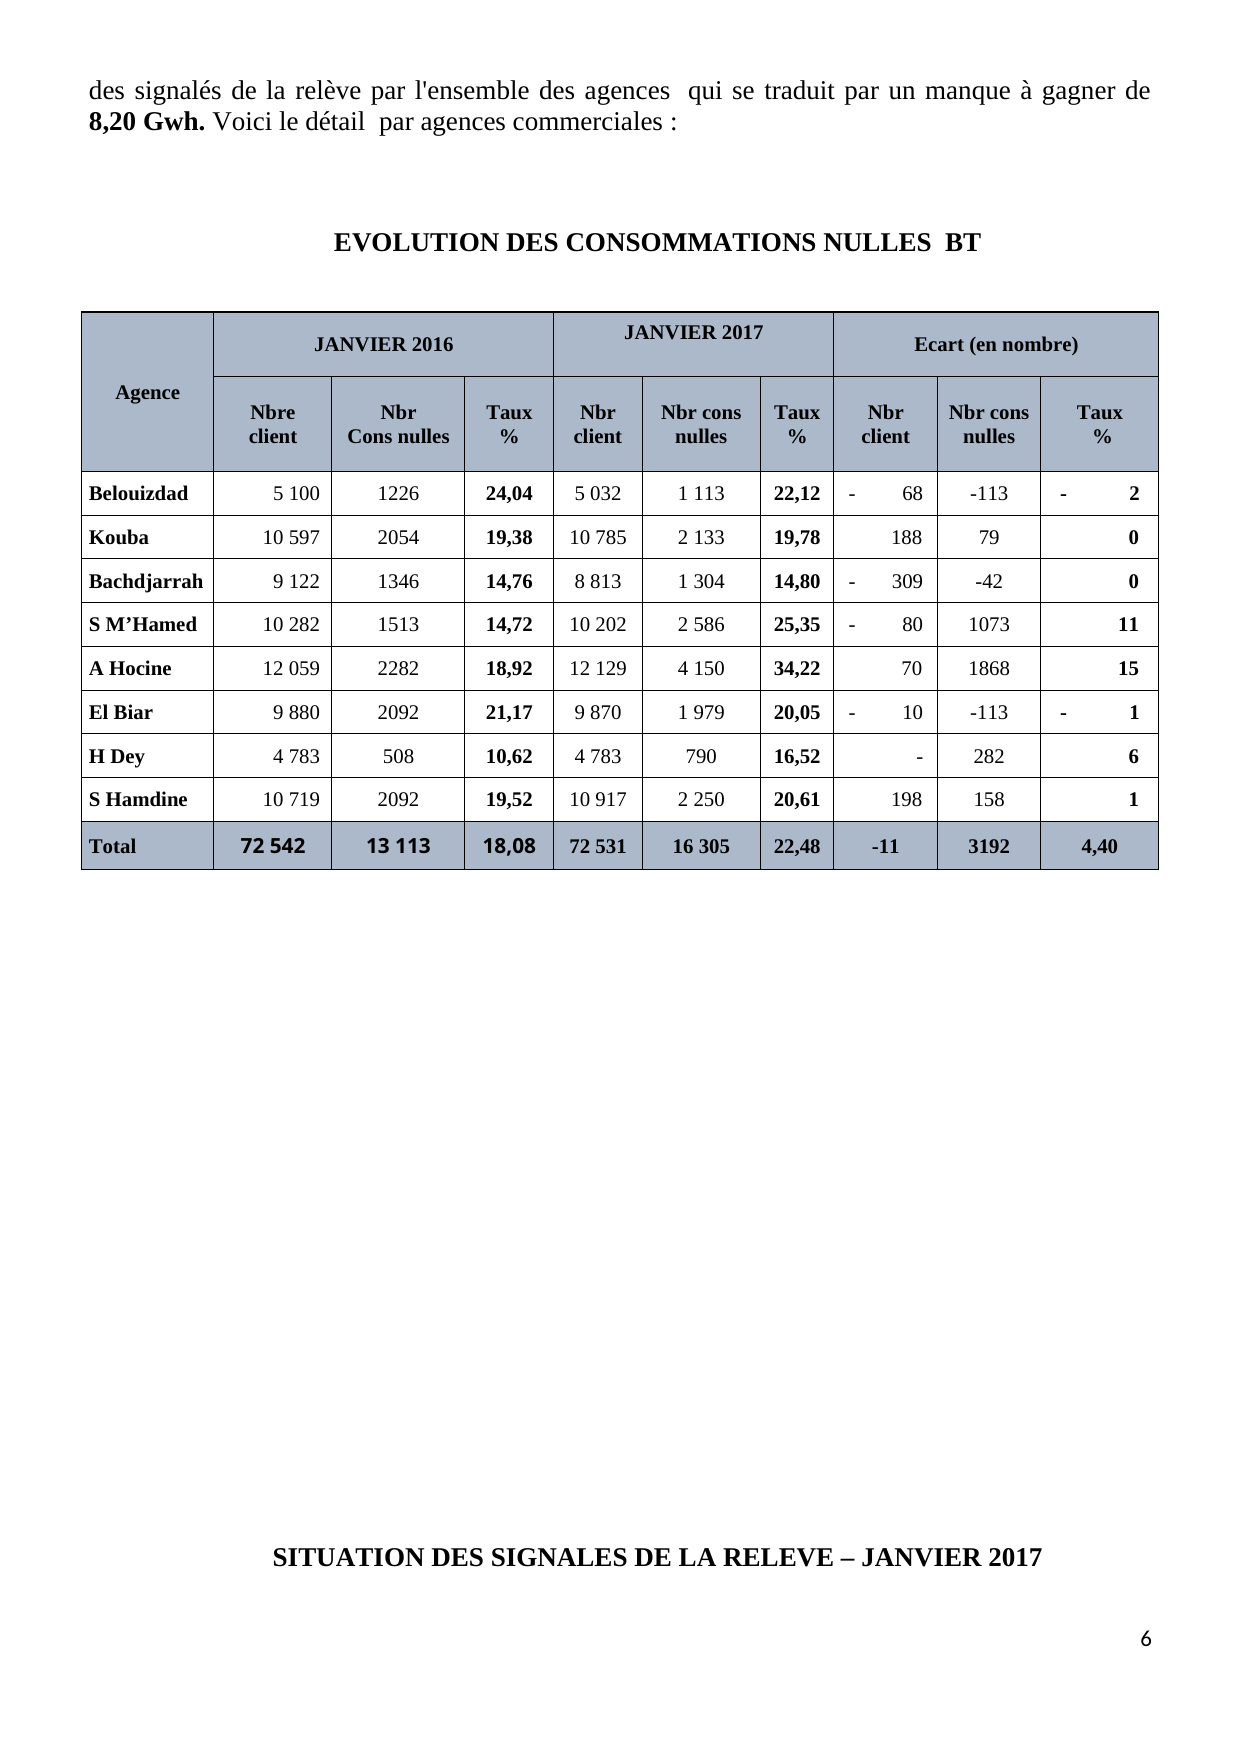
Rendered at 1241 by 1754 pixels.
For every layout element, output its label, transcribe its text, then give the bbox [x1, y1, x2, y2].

table_cell 19,52 [465, 778, 553, 821]
table_cell 79 [938, 516, 1040, 558]
table_cell 790 [643, 734, 760, 777]
table_cell 11 [1041, 603, 1158, 646]
table_cell 5 032 [554, 472, 642, 514]
table_cell 18,92 [465, 647, 553, 689]
table_cell 24,04 [465, 472, 553, 514]
table_cell 10 719 [214, 778, 331, 821]
table_cell - 80 [834, 603, 937, 646]
table_cell - 1 [1041, 691, 1158, 733]
table_cell Bachdjarrah [82, 559, 213, 602]
table_cell 12 059 [214, 647, 331, 689]
table_cell 14,72 [465, 603, 553, 646]
table_cell 13 113 [332, 822, 464, 869]
table_cell 508 [332, 734, 464, 777]
table_cell 12 129 [554, 647, 642, 689]
table_cell 9 880 [214, 691, 331, 733]
table_cell A Hocine [82, 647, 213, 689]
table_cell 0 [1041, 516, 1158, 558]
table_cell - 2 [1041, 472, 1158, 514]
table_cell 2092 [332, 778, 464, 821]
table_cell S Hamdine [82, 778, 213, 821]
table_cell 1513 [332, 603, 464, 646]
table_cell -11 [834, 822, 937, 869]
table_cell 188 [834, 516, 937, 558]
table_cell -42 [938, 559, 1040, 602]
table_cell 22,12 [761, 472, 833, 514]
table_cell 1868 [938, 647, 1040, 689]
table_cell 15 [1041, 647, 1158, 689]
table_cell 1226 [332, 472, 464, 514]
table_cell 70 [834, 647, 937, 689]
table_cell 72 542 [214, 822, 331, 869]
table_cell 1 [1041, 778, 1158, 821]
table_cell 4 783 [554, 734, 642, 777]
table_cell 1346 [332, 559, 464, 602]
table_cell 10 785 [554, 516, 642, 558]
table_cell 282 [938, 734, 1040, 777]
table_header JANVIER 2016 [214, 313, 553, 376]
table_cell 3192 [938, 822, 1040, 869]
table_cell 9 122 [214, 559, 331, 602]
table_cell Nbre client [214, 377, 331, 471]
table_cell Taux % [761, 377, 833, 471]
table_cell 25,35 [761, 603, 833, 646]
table_cell 21,17 [465, 691, 553, 733]
table_cell 19,38 [465, 516, 553, 558]
table_cell 22,48 [761, 822, 833, 869]
table_cell 198 [834, 778, 937, 821]
table_cell 2054 [332, 516, 464, 558]
table_cell 14,80 [761, 559, 833, 602]
table_cell 8 813 [554, 559, 642, 602]
table_cell 5 100 [214, 472, 331, 514]
table_cell 20,05 [761, 691, 833, 733]
table_header Agence [82, 313, 213, 471]
table_cell Nbr client [554, 377, 642, 471]
table_cell - 10 [834, 691, 937, 733]
table_cell 6 [1041, 734, 1158, 777]
table_cell 4 783 [214, 734, 331, 777]
table_cell H Dey [82, 734, 213, 777]
table_cell Nbr cons nulles [643, 377, 760, 471]
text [89, 74, 1152, 136]
table_cell 9 870 [554, 691, 642, 733]
table_cell 1 304 [643, 559, 760, 602]
table_cell Taux % [1041, 377, 1158, 471]
table_cell Nbr client [834, 377, 937, 471]
table_cell 16,52 [761, 734, 833, 777]
table_cell 2282 [332, 647, 464, 689]
table_cell -113 [938, 472, 1040, 514]
table_cell 4 150 [643, 647, 760, 689]
table_cell 2 133 [643, 516, 760, 558]
table_cell Kouba [82, 516, 213, 558]
table_cell 72 531 [554, 822, 642, 869]
table_cell Nbr Cons nulles [332, 377, 464, 471]
table_cell 18,08 [465, 822, 553, 869]
list SITUATION DES SIGNALES DE LA RELEVE – JANVIER 2017 [164, 1541, 1152, 1572]
table_cell 10 597 [214, 516, 331, 558]
table_cell 2 250 [643, 778, 760, 821]
table_cell 2 586 [643, 603, 760, 646]
table_cell 19,78 [761, 516, 833, 558]
table_cell 1 979 [643, 691, 760, 733]
table_header JANVIER 2017 [554, 313, 833, 376]
list EVOLUTION DES CONSOMMATIONS NULLES BT [164, 226, 1152, 257]
table_cell 34,22 [761, 647, 833, 689]
table_cell Total [82, 822, 213, 869]
table_cell 10 202 [554, 603, 642, 646]
table_cell Belouizdad [82, 472, 213, 514]
table_cell -113 [938, 691, 1040, 733]
table_header Ecart (en nombre) [834, 313, 1158, 376]
table_cell 2092 [332, 691, 464, 733]
table_cell Taux % [465, 377, 553, 471]
table_cell 20,61 [761, 778, 833, 821]
table_cell 10,62 [465, 734, 553, 777]
table_cell - 309 [834, 559, 937, 602]
table_cell - [834, 734, 937, 777]
table_cell S M’Hamed [82, 603, 213, 646]
table_cell 158 [938, 778, 1040, 821]
table_cell 10 917 [554, 778, 642, 821]
table_cell 4,40 [1041, 822, 1158, 869]
table_cell 1 113 [643, 472, 760, 514]
table_cell 16 305 [643, 822, 760, 869]
table_cell 1073 [938, 603, 1040, 646]
table_cell 0 [1041, 559, 1158, 602]
table_cell El Biar [82, 691, 213, 733]
table_cell - 68 [834, 472, 937, 514]
table_cell 14,76 [465, 559, 553, 602]
table_cell Nbr cons nulles [938, 377, 1040, 471]
table_cell 10 282 [214, 603, 331, 646]
